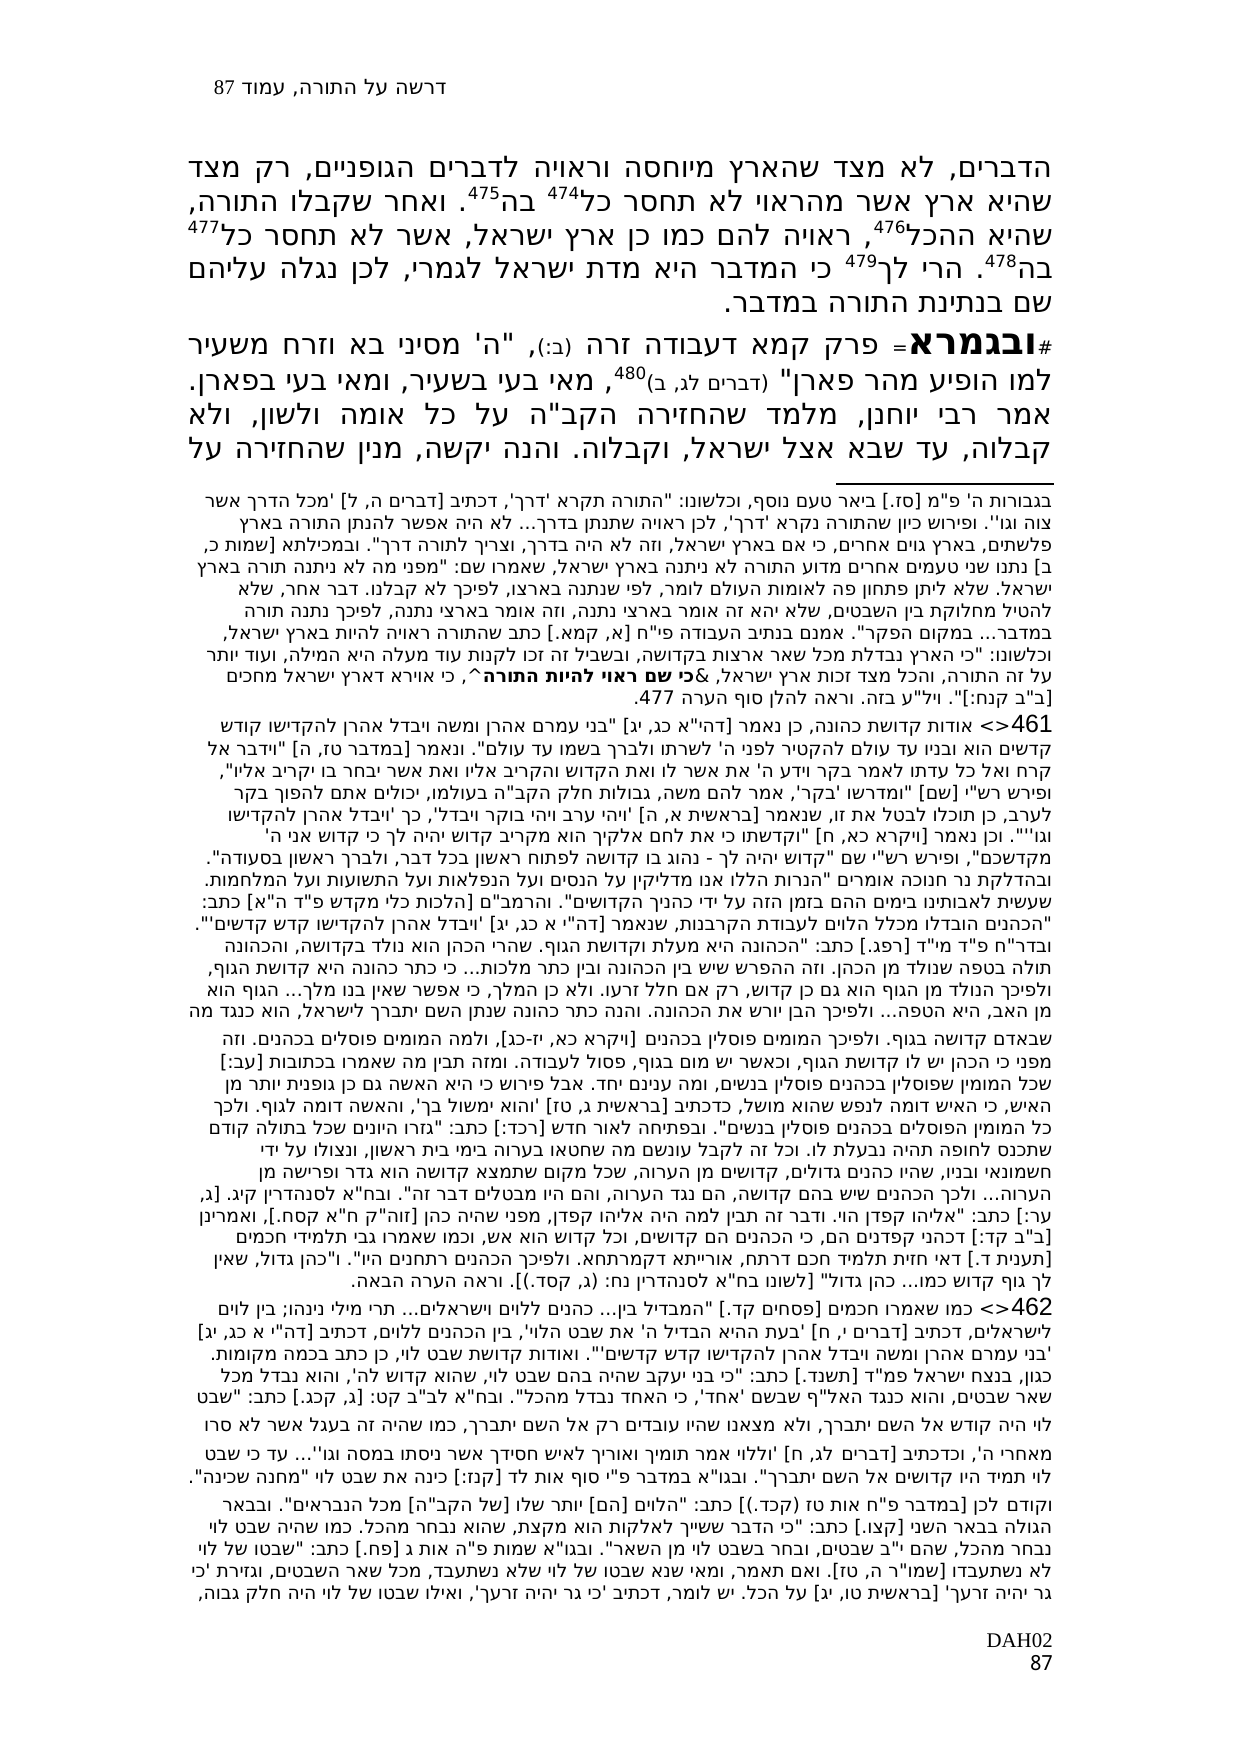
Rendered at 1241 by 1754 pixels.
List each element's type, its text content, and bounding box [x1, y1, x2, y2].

text #ובגמרא= פרק קמא דעבודה זרה (ב:), "ה' מסיני בא וזרח משעיר למו הופיע מהר פארן" (דברים לג, ב), מאי בעי בשעיר, ומאי בעי בפארן. אמר רבי יוחנן, מלמד שהחזירה הקב"ה על כל אומה ולשון, ולא קבלוה, עד שבא אצל ישראל, וקבלוה. והנה יקשה, מנין שהחזירה על כל אומה ולשון, הרי לא כתיב רק פארן ושעיר. אלא אם ישמעאל, שהוא בן אברהם (בראשית טז, טו), לא רצה לקבלה, כל שכן שאר אומות שלא ירצו לקבלה. ואף עשו בכלל שאר אומות לענין הקל וחומר הזה היה, ולמה יצא עד שכתב הכתוב בפני עצמו "וזרח משעיר למו", אלא שצריך להזכירו לעצמו באשר* הוא מתנגד לכל האומות, כמו שאמרנו. ובנוהג שבעולם מגדר המתנגדים, מה שימאס בו האחד, יבחר בו השני בכוונה ורצון, בהתעוררות ההתנגדות אשר ביניהם. והיה אם כן מקום לומר אם ישמעאל לא קבלה, יקבלנה ביותר עשו, שהוא מתנגדו והפכו. לפיכך החזירה גם על עשו, ונגלה בה גם במדתו כאמור. והיא שנתנה באש ומים ומדבר, כי השם יתברך הפקירה לכל שלשת הכתות וחלקים האלה, ולכולם היה אפשרי רצוני ובחיריי לקבלה, ולא קבלוה כי אם ישראל. [187, 320, 1053, 465]
text #ומה שניתנה= להם ארץ ישראל שיש בה כל הברכות הגופניים, לא מצד הטובות הגופניים אשר בארץ נתנה להם, רק בשביל שזכו למדריגת התורה, ועם התורה שהיא הכל*, לא חלק, ראוי להיות הכל. וכן הדברים האלו שהם בארץ ישראל ארץ הקדושה, נמצאו בה מצד שראוי שימצא בה הכל. וזה שאמר הכתוב (דברים ח, ח-ט) "ארץ חטה וגו' ארץ אשר לא תחסר כל בה", רצה לומר כי מה שימצאו בארץ אלו הדברים, לא מצד שהארץ מיוחסה וראויה לדברים הגופניים, רק מצד שהיא ארץ אשר מהראוי לא תחסר כל בה. ואחר שקבלו התורה, שהיא ההכל, ראויה להם כמו כן ארץ ישראל, אשר לא תחסר כל בה. הרי לך כי המדבר היא מדת ישראל לגמרי, לכן נגלה עליהם שם בנתינת התורה במדבר. [187, 150, 1053, 320]
